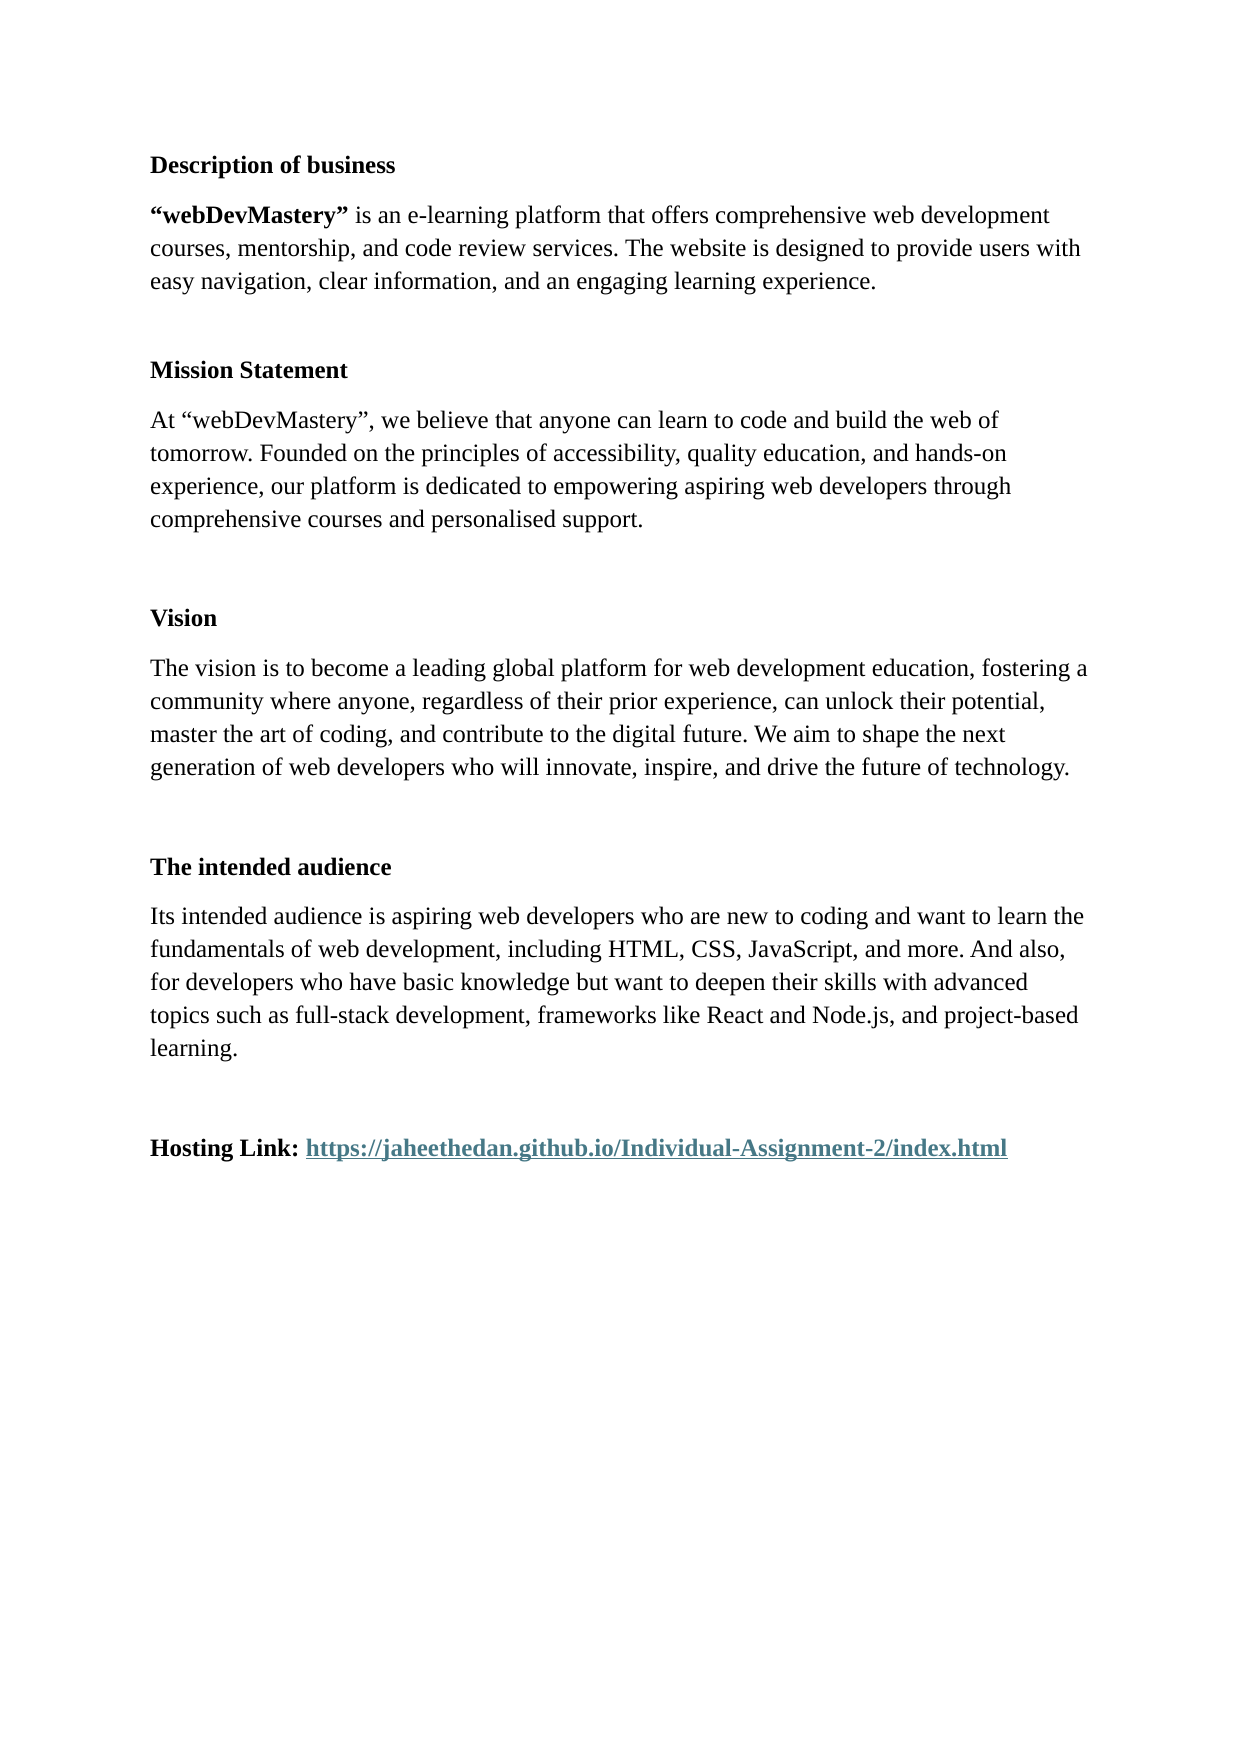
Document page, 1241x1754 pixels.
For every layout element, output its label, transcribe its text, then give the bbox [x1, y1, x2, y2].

text “webDevMastery” is an e-learning platform that offers comprehensive web development courses, mentorship, and code review services. The website is designed to provide users with easy navigation, clear information, and an engaging learning experience. [150, 200, 1090, 334]
text The intended audience [150, 852, 1090, 880]
text Its intended audience is aspiring web developers who are new to coding and want to learn the fundamentals of web development, including HTML, CSS, JavaScript, and more. And also, for developers who have basic knowledge but want to deepen their skills with advanced topics such as full-stack development, frameworks like React and Node.js, and project-based learning. [150, 901, 1090, 1062]
text Description of business [150, 150, 1090, 179]
text The vision is to become a leading global platform for web development education, fostering a community where anyone, regardless of their prior experience, can unlock their potential, master the art of coding, and contribute to the digital future. We aim to shape the next generation of web developers who will innovate, inspire, and drive the future of technology. [150, 653, 1090, 781]
text At “webDevMastery”, we believe that anyone can learn to code and build the web of tomorrow. Founded on the principles of accessibility, quality education, and hands-on experience, our platform is dedicated to empowering aspiring web developers through comprehensive courses and personalised support. [150, 405, 1090, 533]
text Vision [150, 603, 1090, 632]
text Mission Statement [150, 355, 1090, 384]
text Hosting Link: https://jaheethedan.github.io/Individual-Assignment-2/index.html [150, 1133, 1090, 1162]
